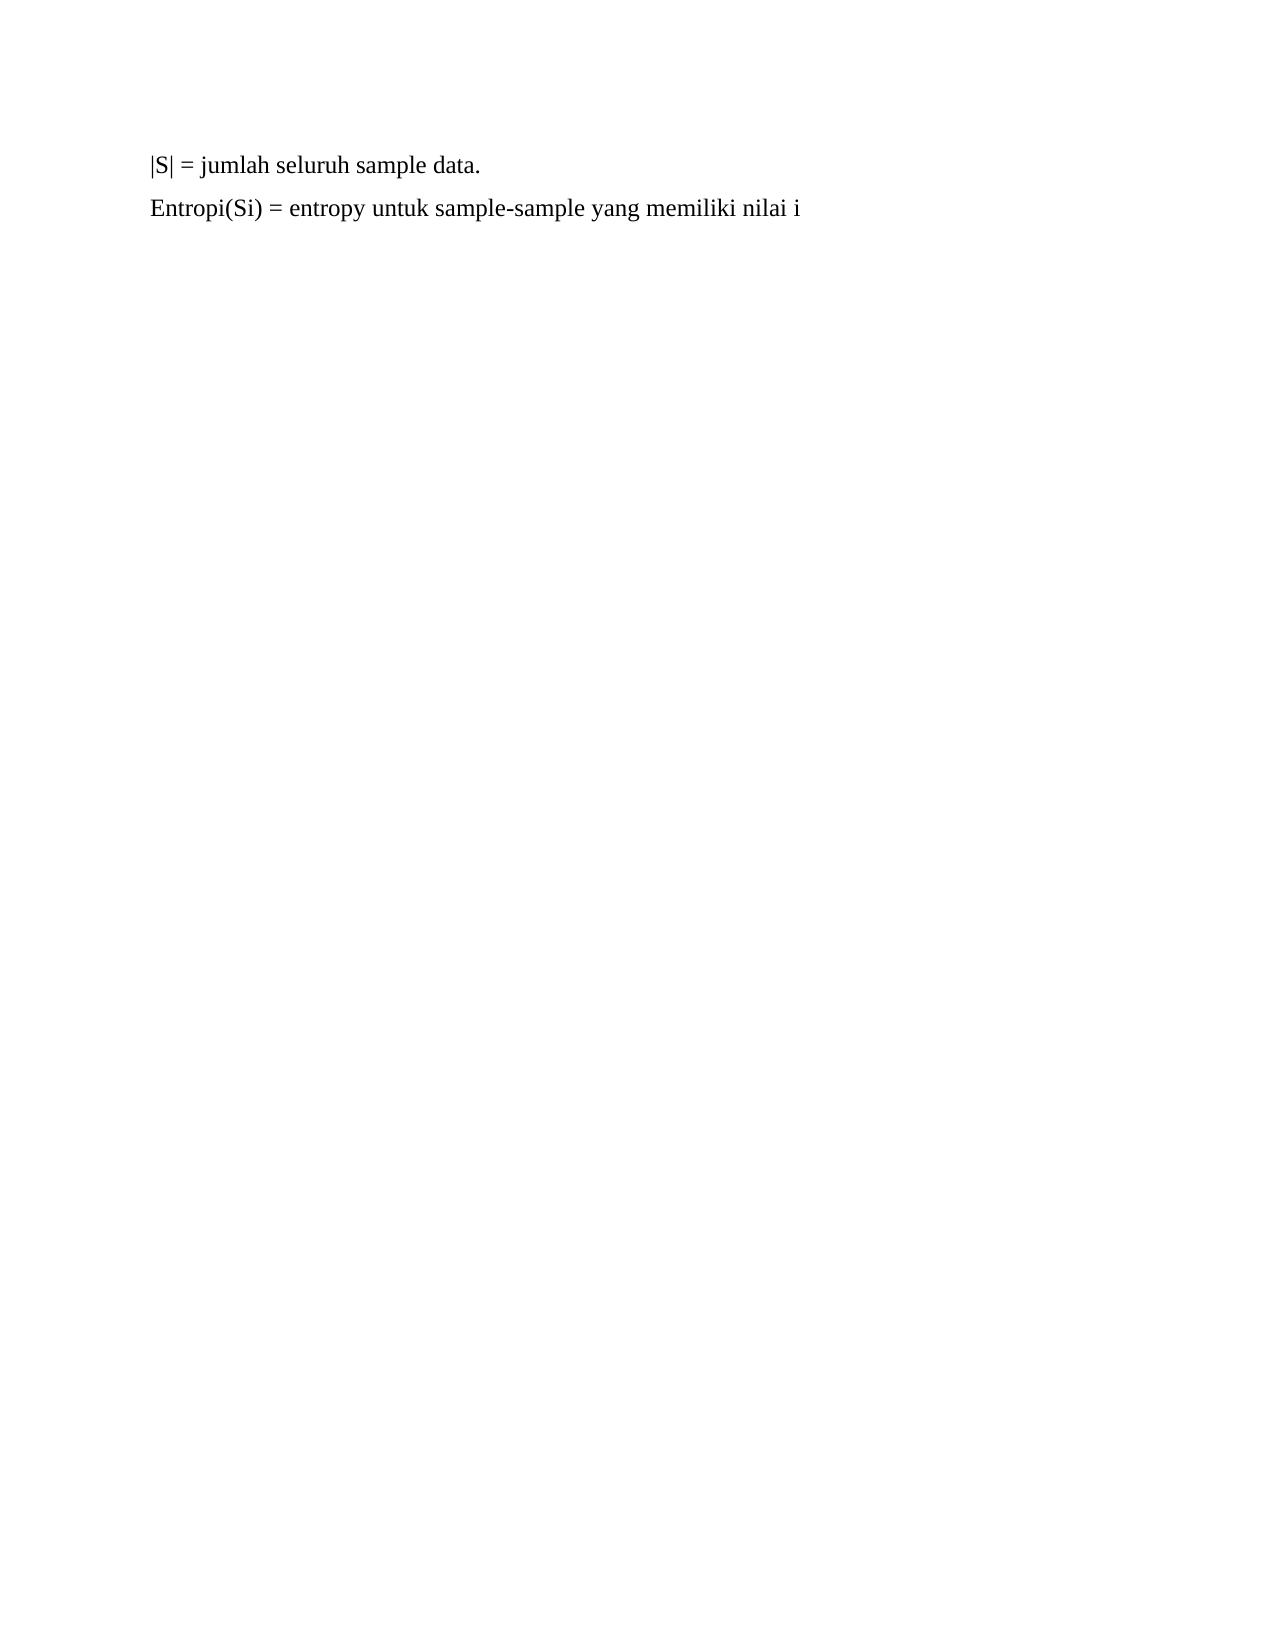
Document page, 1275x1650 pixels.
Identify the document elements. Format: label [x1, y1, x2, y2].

text [150, 150, 1125, 222]
